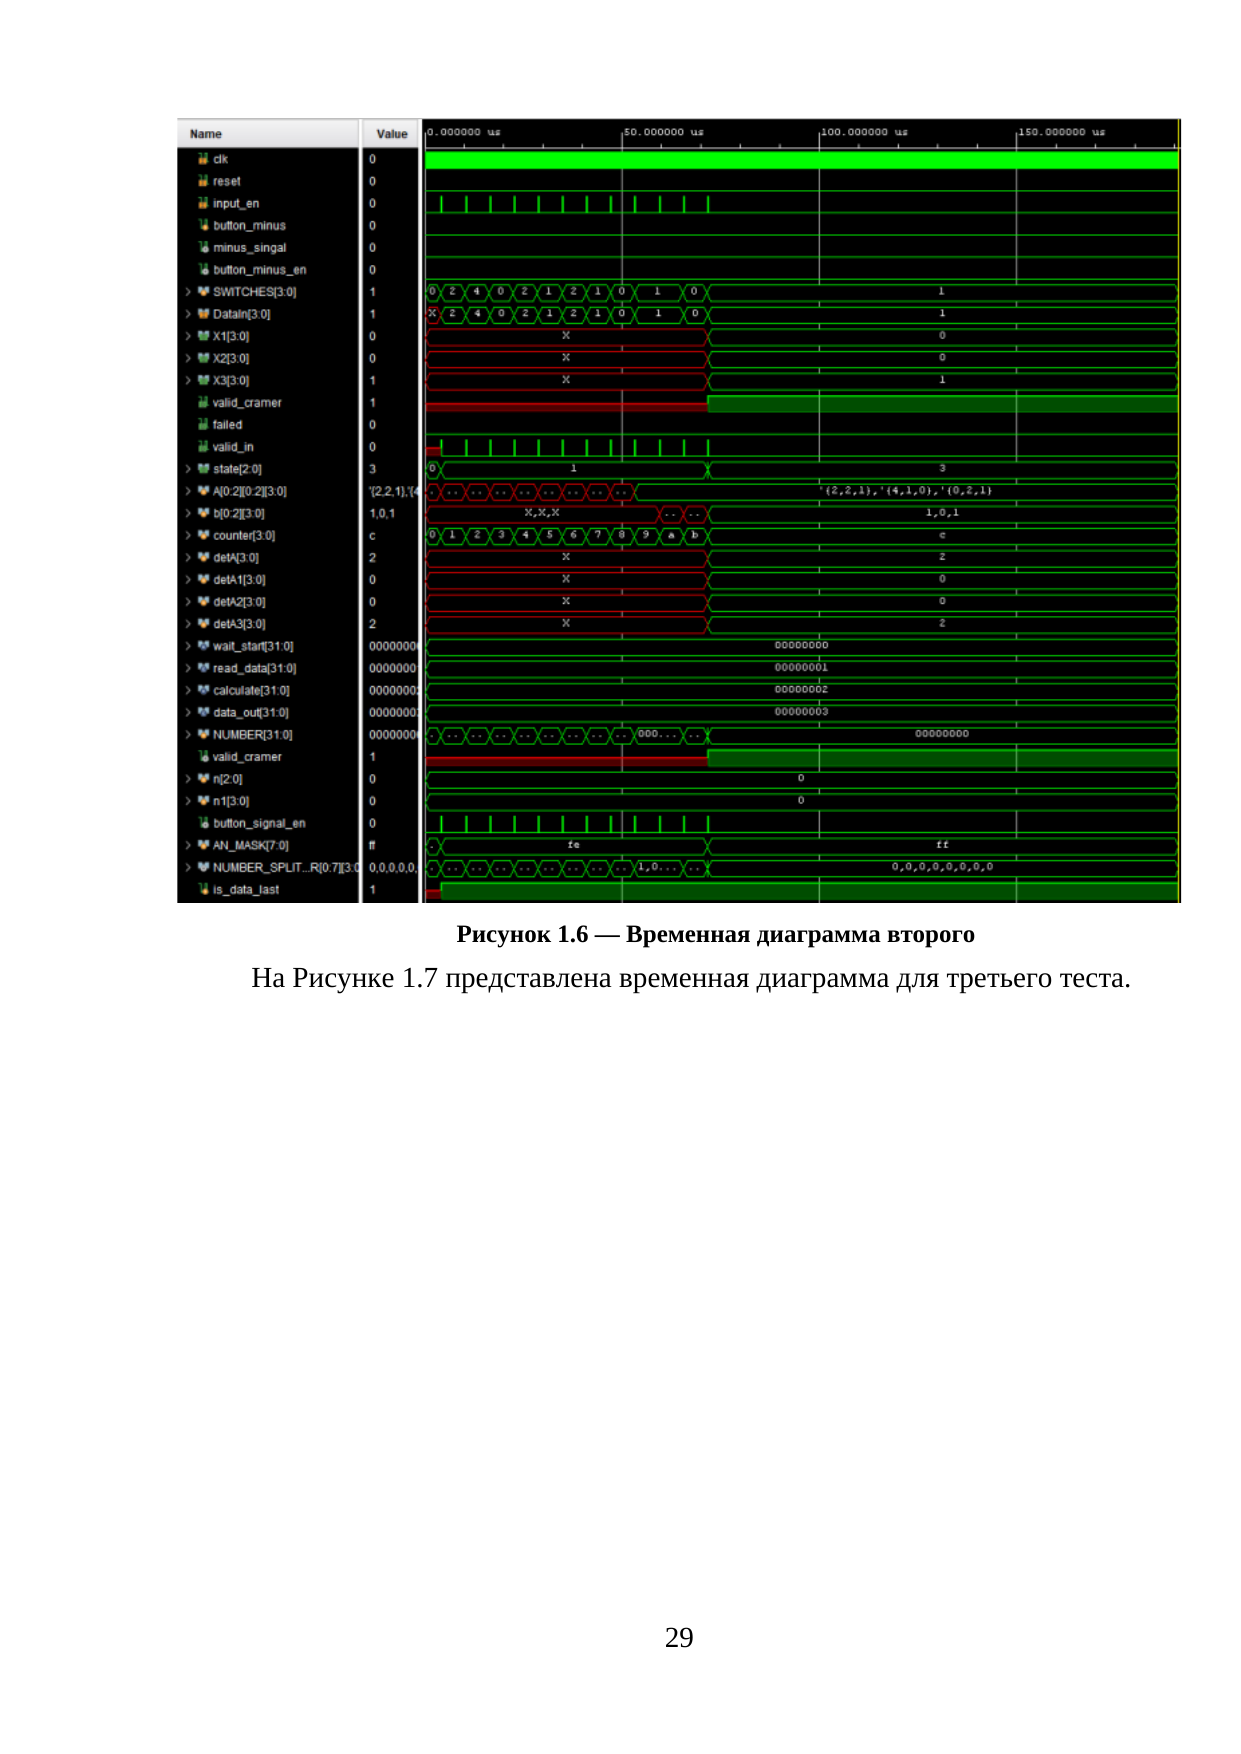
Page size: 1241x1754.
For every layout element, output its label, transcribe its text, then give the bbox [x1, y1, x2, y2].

text Рисунок 1.6 — Временная диаграмма второго [177, 919, 1181, 948]
picture [177, 118, 1182, 903]
text На Рисунке 1.7 представлена временная диаграмма для третьего теста. [177, 961, 1181, 994]
